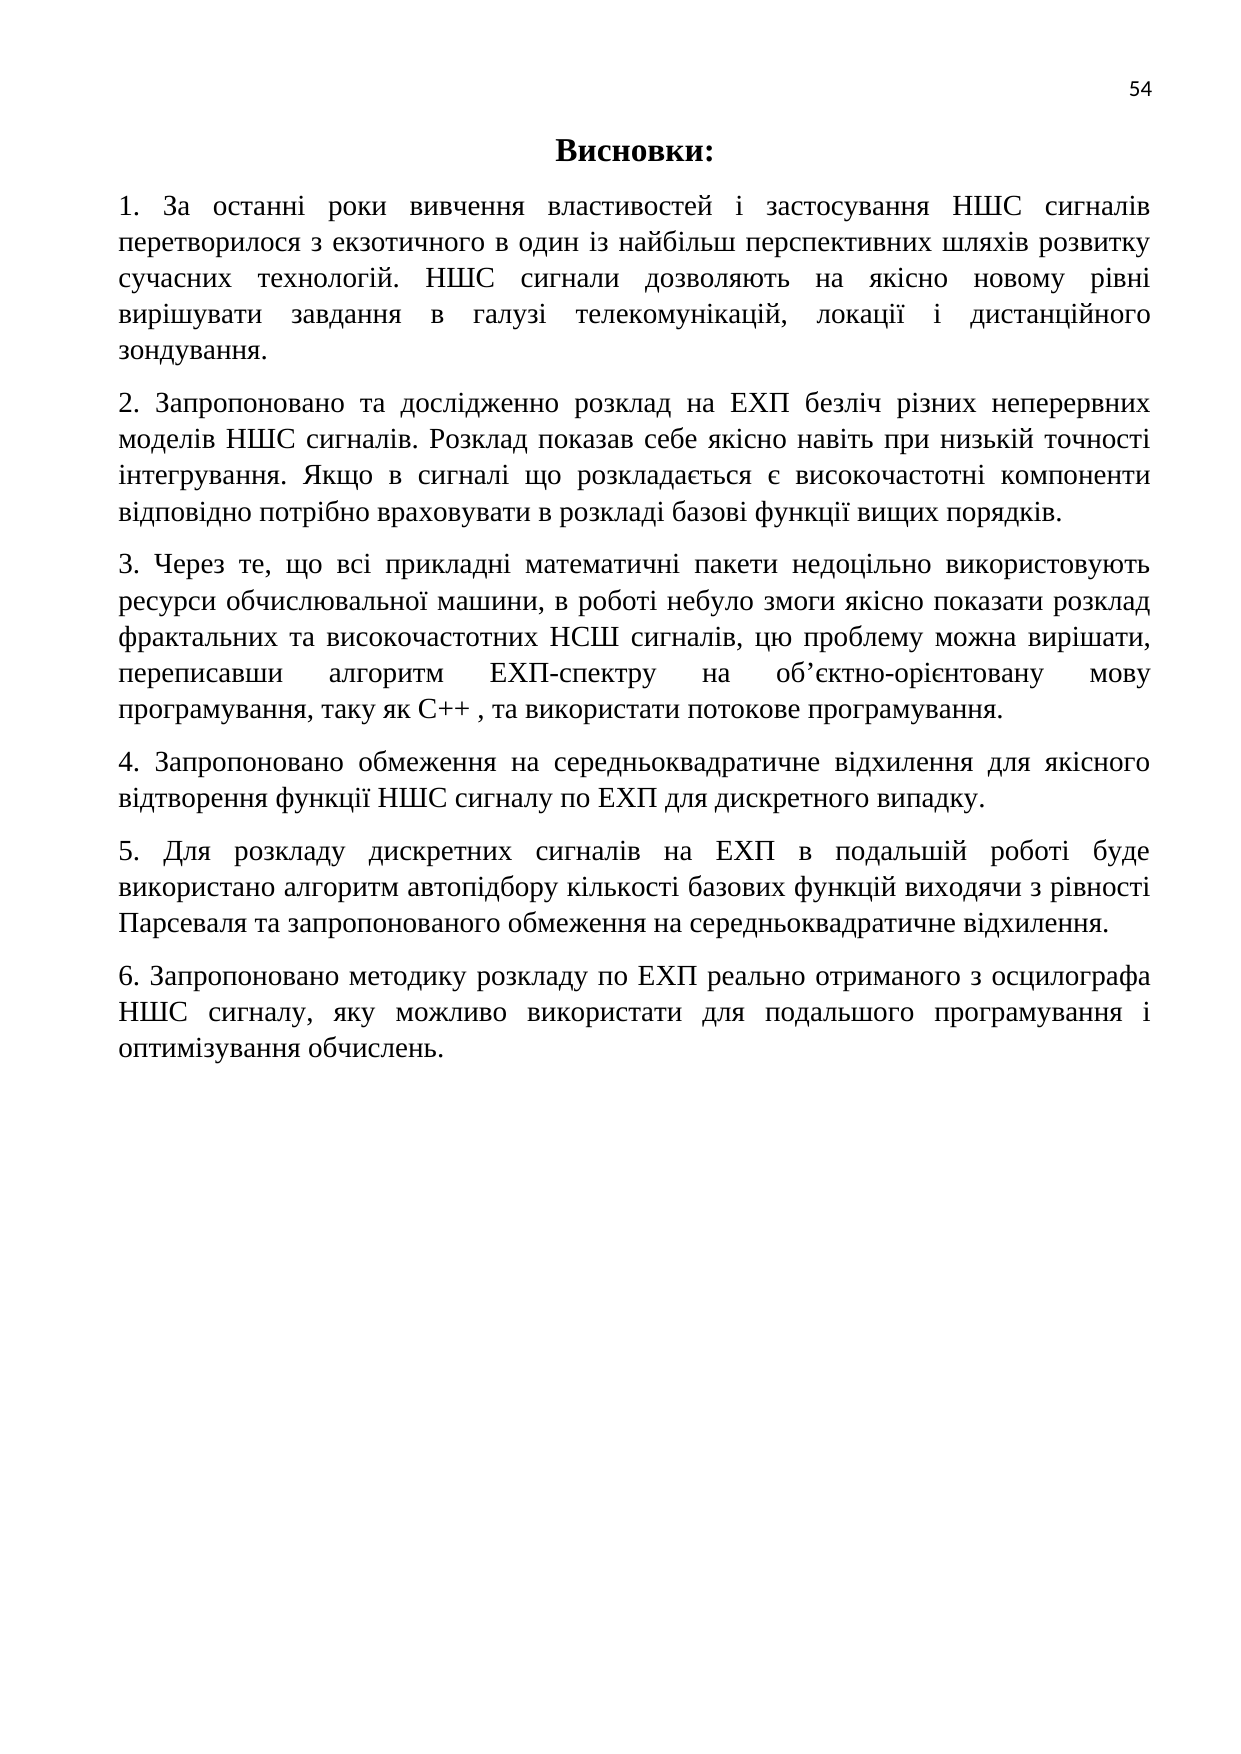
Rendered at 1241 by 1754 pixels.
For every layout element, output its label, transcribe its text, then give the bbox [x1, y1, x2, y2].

text 6. Запропоновано методику розкладу по ЕХП реально отриманого з осцилографа НШС сигналу, яку можливо використати для подальшого програмування і оптимізування обчислень. [118, 958, 1152, 1064]
text 2. Запропоновано та дослідженно розклад на ЕХП безліч різних неперервних моделів НШС сигналів. Розклад показав себе якісно навіть при низькій точності інтегрування. Якщо в сигналі що розкладається є високочастотні компоненти відповідно потрібно враховувати в розкладі базові функції вищих порядків. [118, 385, 1152, 527]
text 4. Запропоновано обмеження на середньоквадратичне відхилення для якісного відтворення функції НШС сигналу по ЕХП для дискретного випадку. [118, 744, 1152, 813]
text 1. За останні роки вивчення властивостей і застосування НШС сигналів перетворилося з екзотичного в один із найбільш перспективних шляхів розвитку сучасних технологій. НШС сигнали дозволяють на якісно новому рівні вирішувати завдання в галузі телекомунікацій, локації і дистанційного зондування. [118, 188, 1152, 366]
text Висновки: [118, 130, 1152, 168]
text 5. Для розкладу дискретних сигналів на ЕХП в подальшій роботі буде використано алгоритм автопідбору кількості базових функцій виходячи з рівності Парсеваля та запропонованого обмеження на середньоквадратичне відхилення. [118, 833, 1152, 939]
text 3. Через те, що всі прикладні математичні пакети недоцільно використовують ресурси обчислювальної машини, в роботі небуло змоги якісно показати розклад фрактальних та високочастотних НСШ сигналів, цю проблему можна вирішати, переписавши алгоритм ЕХП-спектру на об’єктно-орієнтовану мову програмування, таку як С++ , та використати потокове програмування. [118, 546, 1152, 724]
